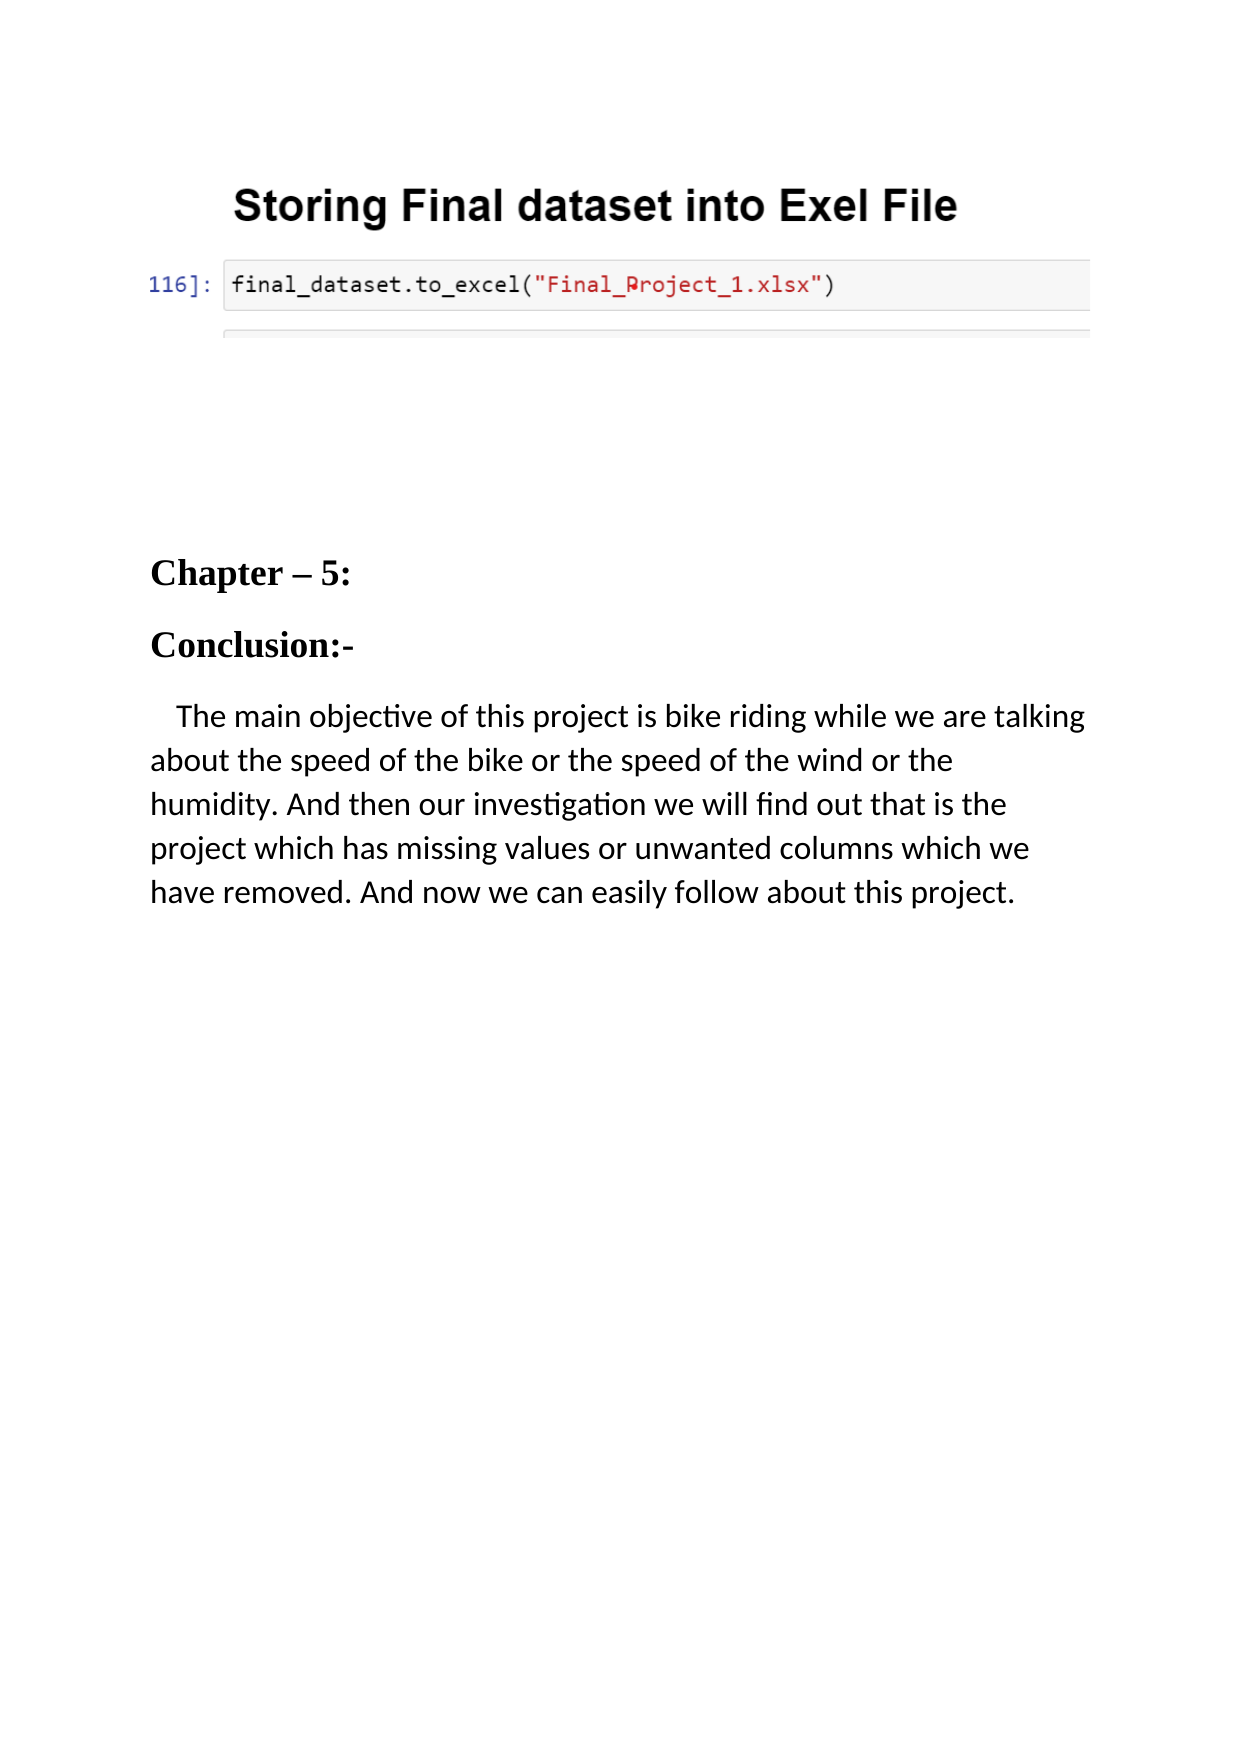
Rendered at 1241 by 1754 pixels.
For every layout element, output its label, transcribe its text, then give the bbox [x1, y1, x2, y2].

picture [150, 150, 1091, 338]
subtitle Chapter – 5: [150, 550, 1090, 593]
text The main objective of this project is bike riding while we are talking about the speed of the bike or the speed of the wind or the humidity. And then our investigation we will find out that is the project which has missing values or unwanted columns which we have removed. And now we can easily follow about this project. [150, 695, 1090, 912]
subtitle Conclusion:- [150, 623, 1090, 666]
